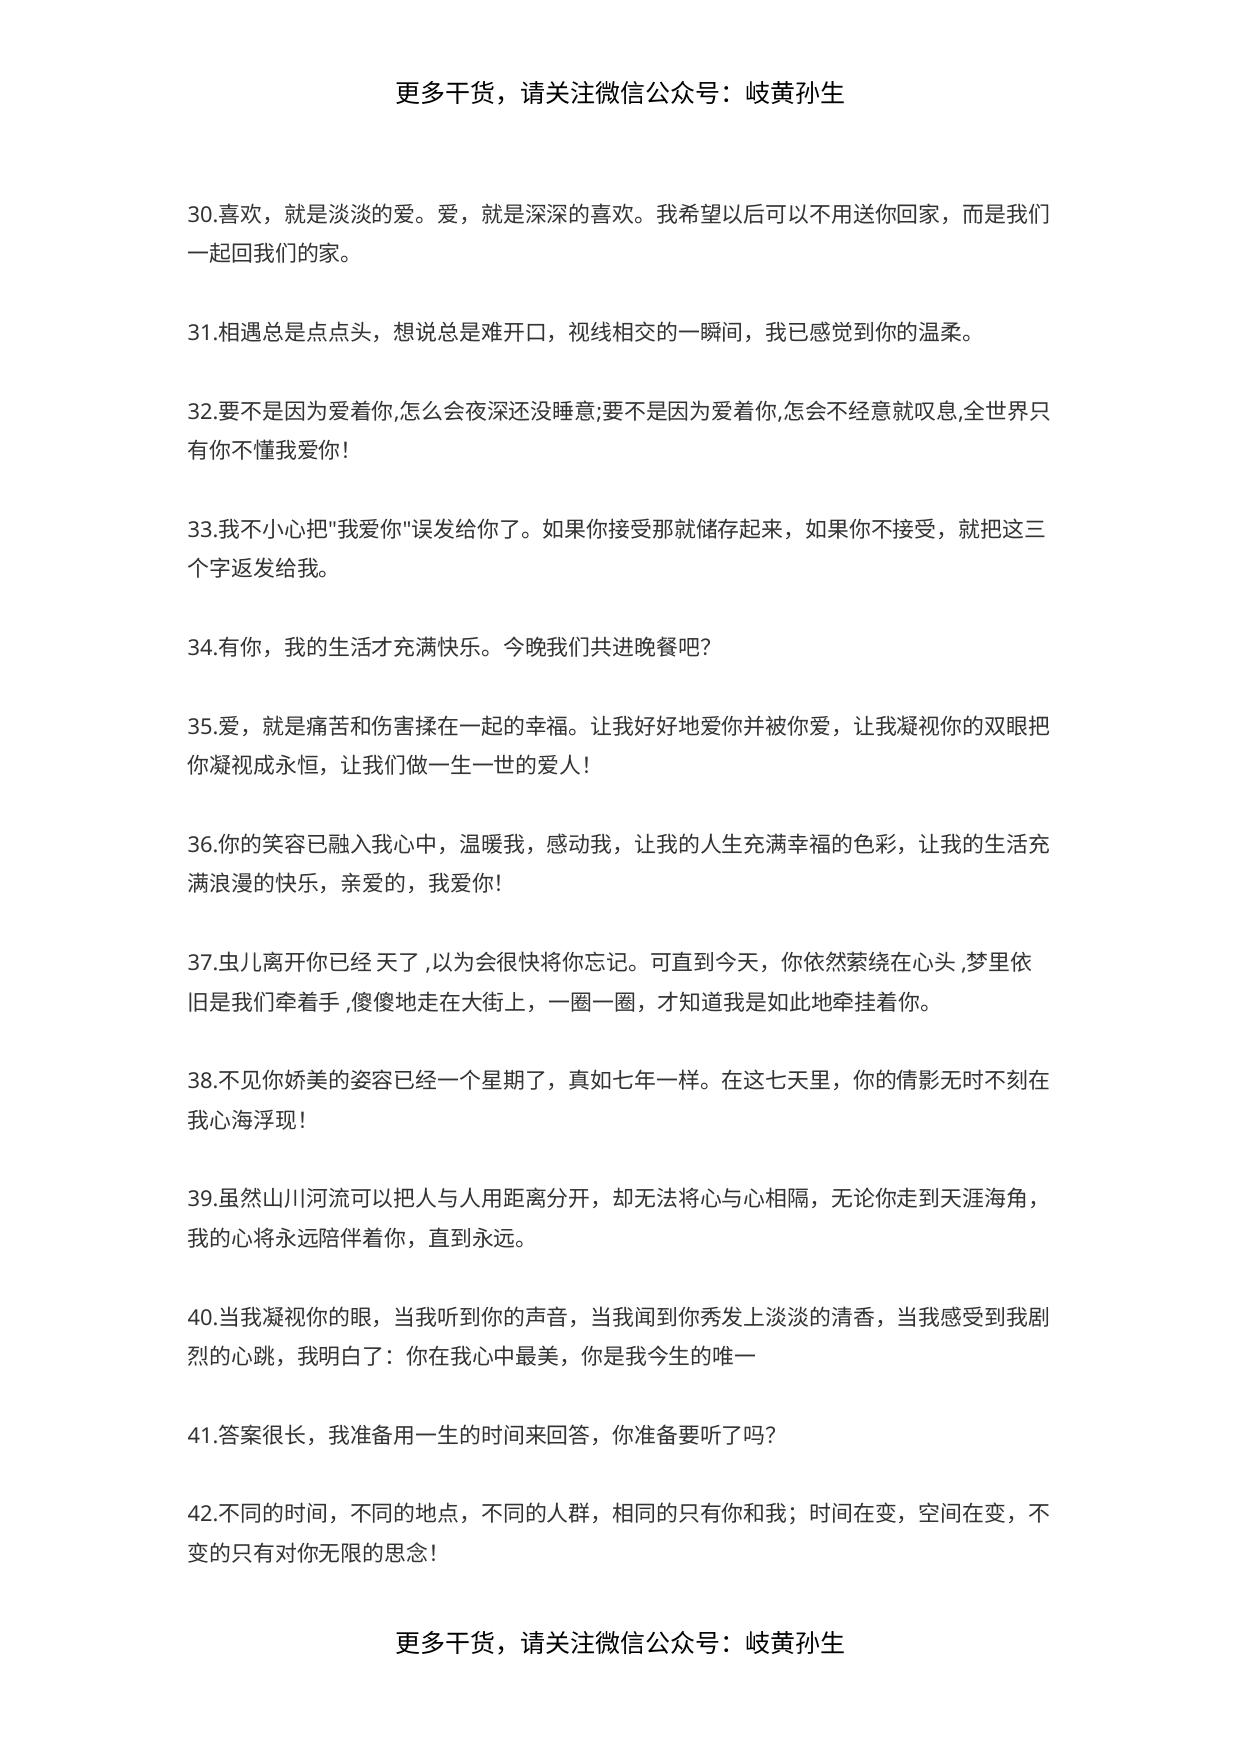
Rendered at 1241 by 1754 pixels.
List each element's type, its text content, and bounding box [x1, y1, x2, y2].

text 42.不同的时间，不同的地点，不同的人群，相同的只有你和我；时间在变，空间在变，不变的只有对你无限的思念！ [187, 1489, 1053, 1567]
text 36.你的笑容已融入我心中，温暖我，感动我，让我的人生充满幸福的色彩，让我的生活充满浪漫的快乐，亲爱的，我爱你！ [187, 819, 1053, 898]
text 32.要不是因为爱着你,怎么会夜深还没睡意;要不是因为爱着你,怎会不经意就叹息,全世界只有你不懂我爱你！ [187, 386, 1053, 465]
text 35.爱，就是痛苦和伤害揉在一起的幸福。让我好好地爱你并被你爱，让我凝视你的双眼把你凝视成永恒，让我们做一生一世的爱人！ [187, 701, 1053, 780]
text 33.我不小心把"我爱你"误发给你了。如果你接受那就储存起来，如果你不接受，就把这三个字返发给我。 [187, 504, 1053, 583]
text 31.相遇总是点点头，想说总是难开口，视线相交的一瞬间，我已感觉到你的温柔。 [187, 307, 1053, 347]
text 37.虫儿离开你已经 天了 ,以为会很快将你忘记。可直到今天，你依然萦绕在心头 ,梦里依旧是我们牵着手 ,傻傻地走在大街上，一圈一圈，才知道我是如此地牵挂着你。 [187, 937, 1053, 1016]
text 30.喜欢，就是淡淡的爱。爱，就是深深的喜欢。我希望以后可以不用送你回家，而是我们一起回我们的家。 [187, 189, 1053, 268]
text 39.虽然山川河流可以把人与人用距离分开，却无法将心与心相隔，无论你走到天涯海角，我的心将永远陪伴着你，直到永远。 [187, 1174, 1053, 1252]
text 41.答案很长，我准备用一生的时间来回答，你准备要听了吗？ [187, 1410, 1053, 1449]
text 34.有你，我的生活才充满快乐。今晚我们共进晚餐吧？ [187, 622, 1053, 662]
text 38.不见你娇美的姿容已经一个星期了，真如七年一样。在这七天里，你的倩影无时不刻在我心海浮现！ [187, 1056, 1053, 1134]
text 40.当我凝视你的眼，当我听到你的声音，当我闻到你秀发上淡淡的清香，当我感受到我剧烈的心跳，我明白了：你在我心中最美，你是我今生的唯一 [187, 1292, 1053, 1371]
